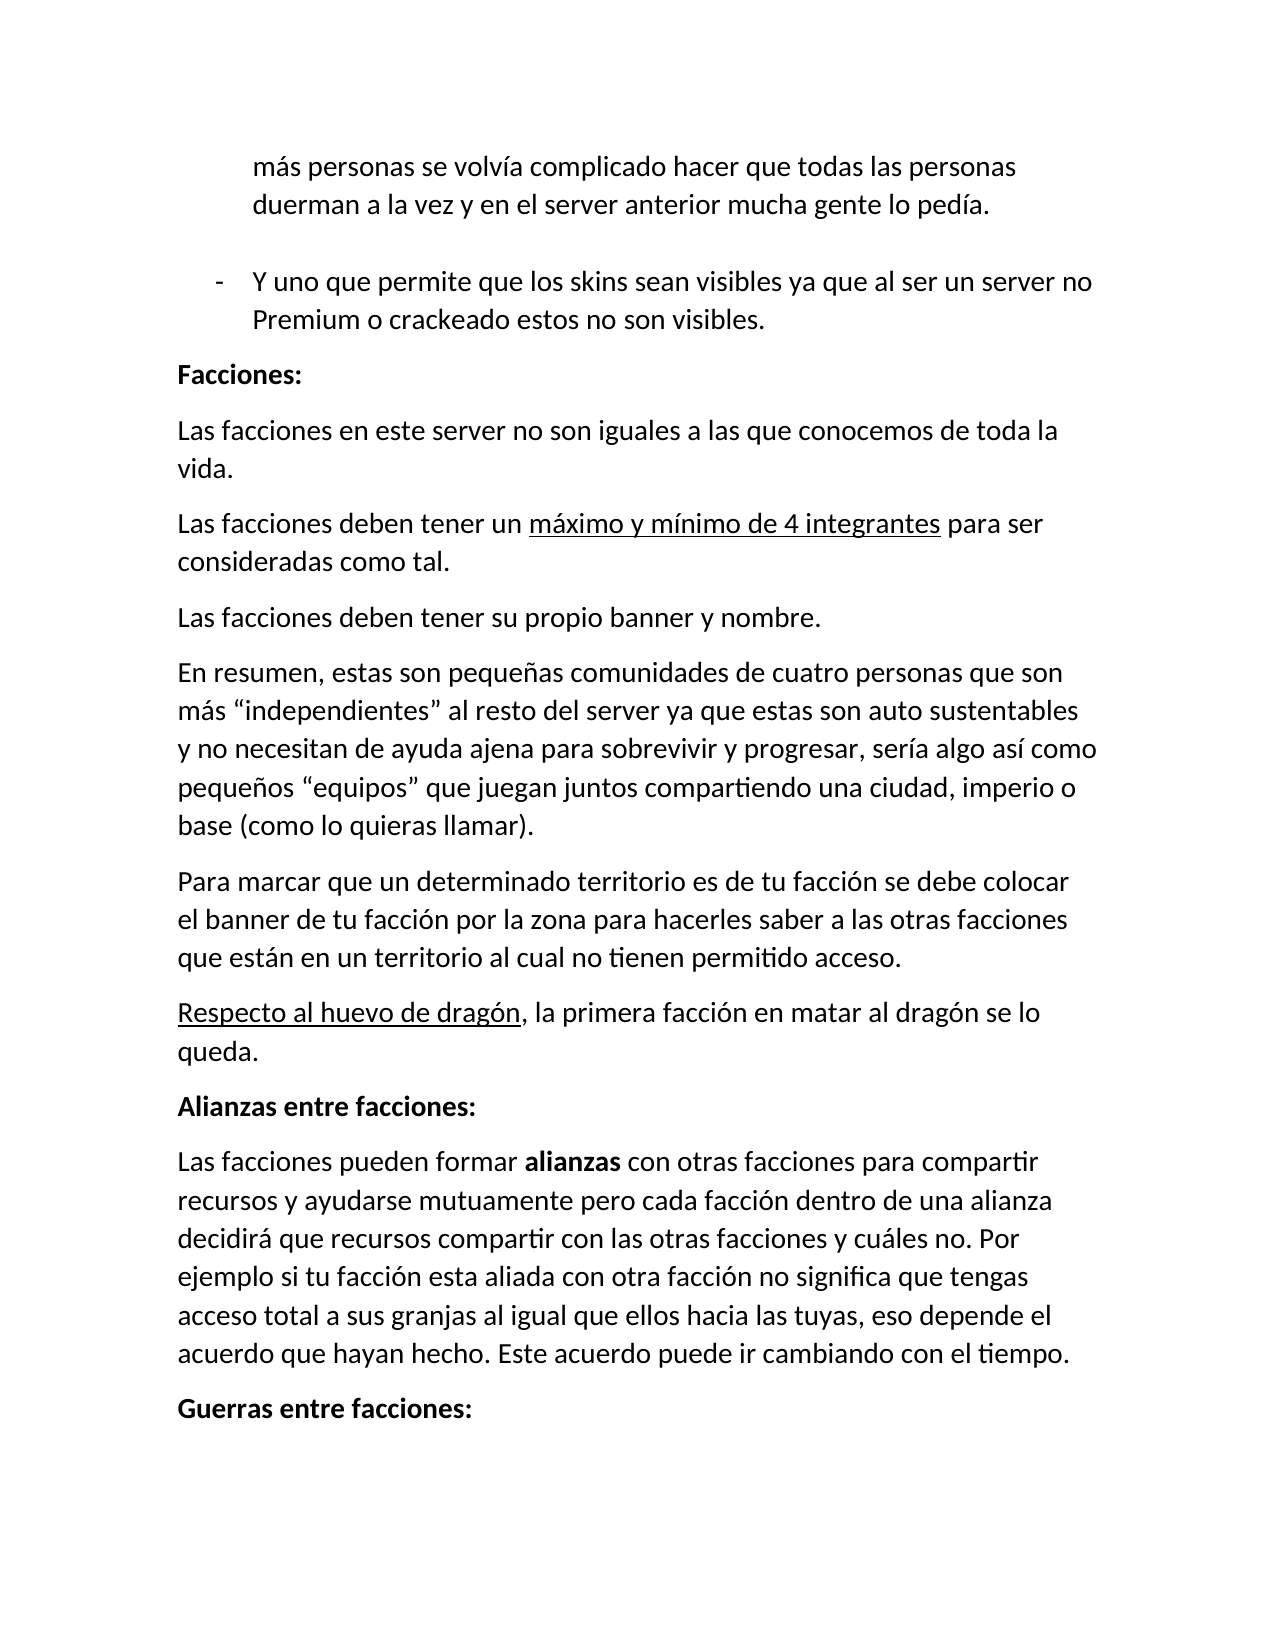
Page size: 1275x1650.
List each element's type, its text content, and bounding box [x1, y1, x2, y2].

list Y uno que permite que los skins sean visibles ya que al ser un server no Premium o crackeado estos no son visibles. [215, 263, 1098, 337]
text Las facciones en este server no son iguales a las que conocemos de toda la vida. [177, 412, 1098, 486]
text En resumen, estas son pequeñas comunidades de cuatro personas que son más “independientes” al resto del server ya que estas son auto sustentables y no necesitan de ayuda ajena para sobrevivir y progresar, sería algo así como pequeños “equipos” que juegan juntos compartiendo una ciudad, imperio o base (como lo quieras llamar). [177, 654, 1098, 843]
text Las facciones deben tener un máximo y mínimo de 4 integrantes para ser consideradas como tal. [177, 505, 1098, 579]
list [215, 148, 1098, 222]
text Guerras entre facciones: [177, 1391, 1098, 1426]
text Facciones: [177, 356, 1098, 392]
text Para marcar que un determinado territorio es de tu facción se debe colocar el banner de tu facción por la zona para hacerles saber a las otras facciones que están en un territorio al cual no tienen permitido acceso. [177, 863, 1098, 975]
text Alianzas entre facciones: [177, 1088, 1098, 1124]
text Respecto al huevo de dragón, la primera facción en matar al dragón se lo queda. [177, 994, 1098, 1069]
text Las facciones deben tener su propio banner y nombre. [177, 599, 1098, 634]
text Las facciones pueden formar alianzas con otras facciones para compartir recursos y ayudarse mutuamente pero cada facción dentro de una alianza decidirá que recursos compartir con las otras facciones y cuáles no. Por ejemplo si tu facción esta aliada con otra facción no significa que tengas acceso total a sus granjas al igual que ellos hacia las tuyas, eso depende el acuerdo que hayan hecho. Este acuerdo puede ir cambiando con el tiempo. [177, 1143, 1098, 1371]
